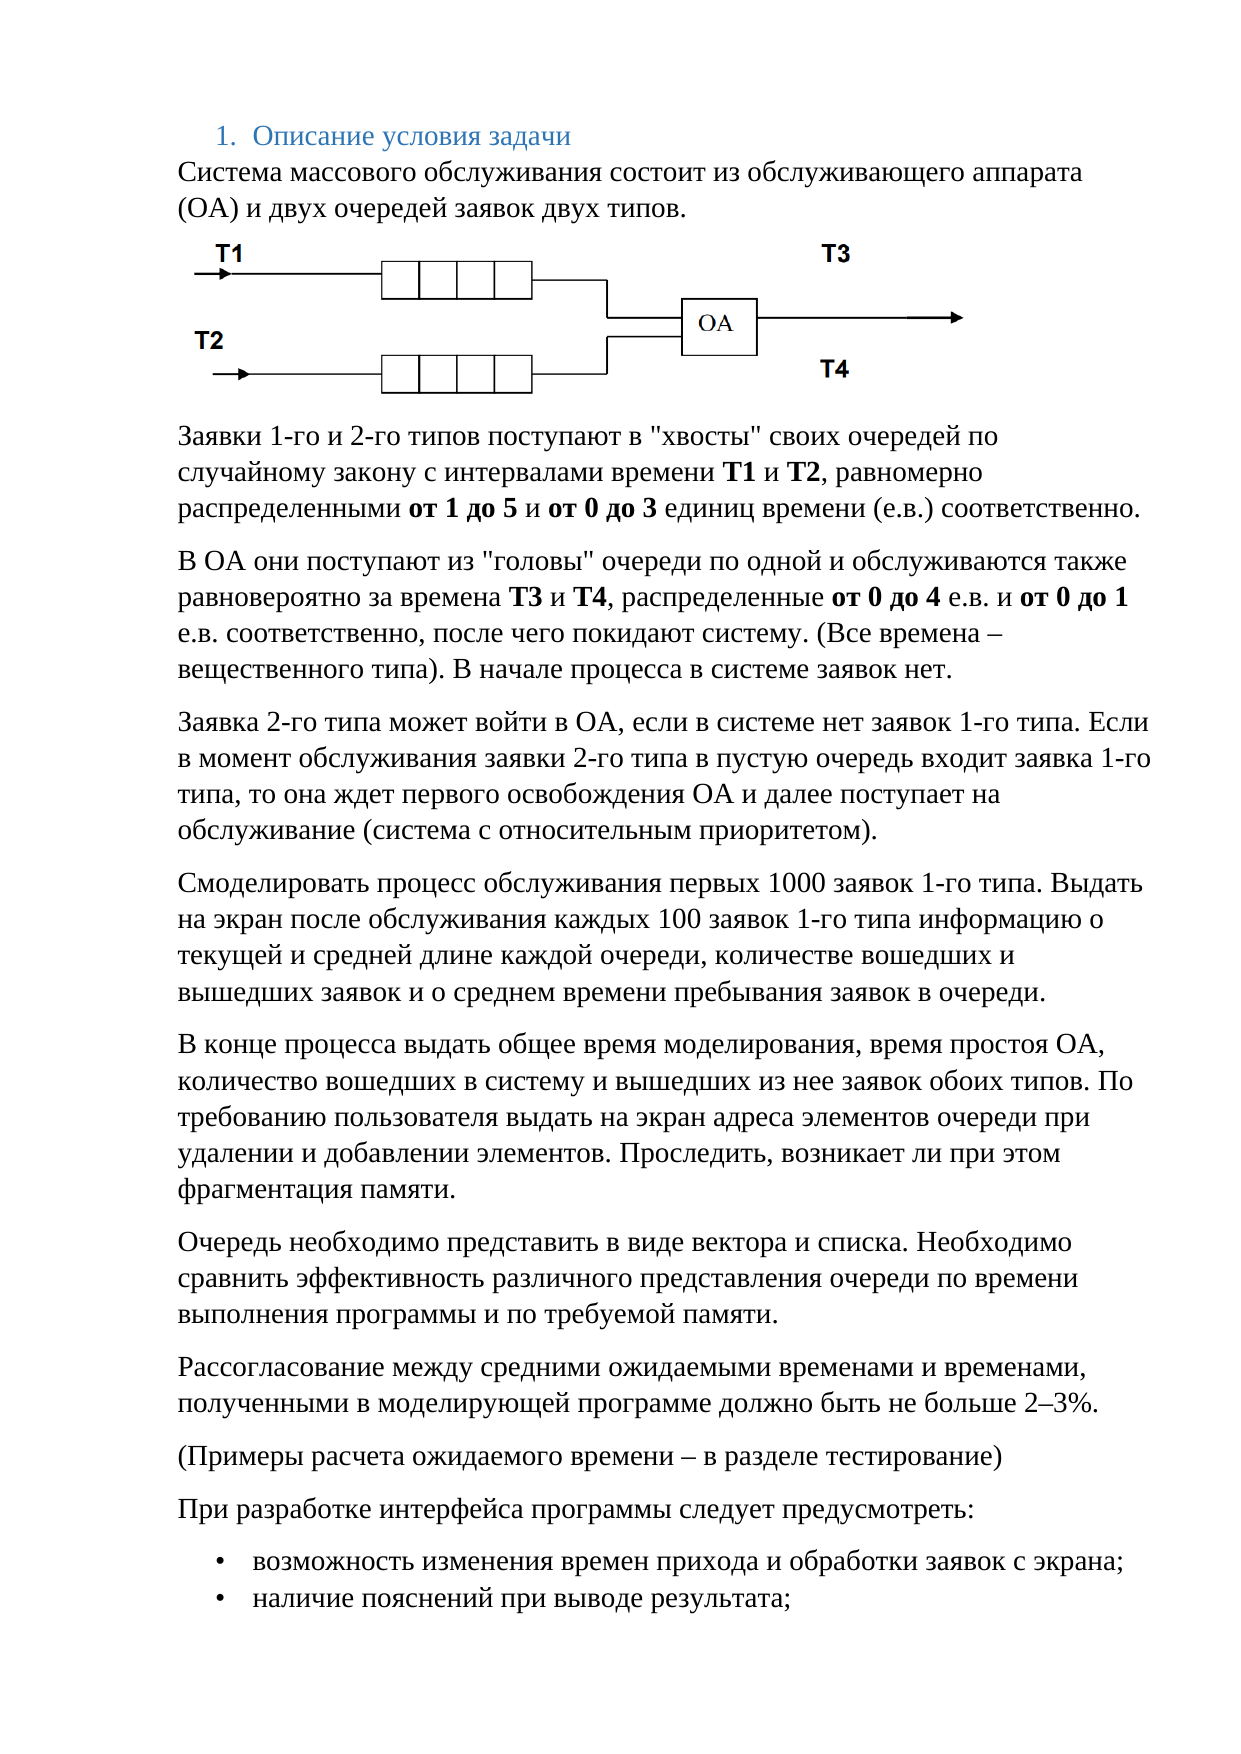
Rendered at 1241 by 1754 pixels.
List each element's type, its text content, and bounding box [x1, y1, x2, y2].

text Смоделировать процесс обслуживания первых 1000 заявок 1-го типа. Выдать на экран после обслуживания каждых 100 заявок 1-го типа информацию о текущей и средней длине каждой очереди, количестве вошедших и вышедших заявок и о среднем времени пребывания заявок в очереди. [177, 865, 1152, 1007]
text (Примеры расчета ожидаемого времени – в разделе тестирование) [177, 1438, 1152, 1471]
subtitle Описание условия задачи [215, 118, 1152, 152]
text В ОА они поступают из "головы" очереди по одной и обслуживаются также равновероятно за времена Т3 и Т4, распределенные от 0 до 4 е.в. и от 0 до 1 е.в. соответственно, после чего покидают систему. (Все времена – вещественного типа). В начале процесса в системе заявок нет. [177, 543, 1152, 685]
list наличие пояснений при выводе результата; [215, 1580, 1152, 1613]
text Рассогласование между средними ожидаемыми временами и временами, полученными в моделирующей программе должно быть не больше 2–3%. [177, 1349, 1152, 1419]
text Система массового обслуживания состоит из обслуживающего аппарата (ОА) и двух очередей заявок двух типов. [177, 154, 1152, 224]
text При разработке интерфейса программы следует предусмотреть: [177, 1491, 1152, 1524]
text Заявка 2-го типа может войти в ОА, если в системе нет заявок 1-го типа. Если в момент обслуживания заявки 2-го типа в пустую очередь входит заявка 1-го типа, то она ждет первого освобождения ОА и далее поступает на обслуживание (система с относительным приоритетом). [177, 704, 1152, 846]
list возможность изменения времен прихода и обработки заявок с экрана; [215, 1543, 1152, 1577]
picture [177, 243, 985, 399]
text В конце процесса выдать общее время моделирования, время простоя ОА, количество вошедших в систему и вышедших из нее заявок обоих типов. По требованию пользователя выдать на экран адреса элементов очереди при удалении и добавлении элементов. Проследить, возникает ли при этом фрагментация памяти. [177, 1026, 1152, 1204]
text Заявки 1-го и 2-го типов поступают в "хвосты" своих очередей по случайному закону с интервалами времени Т1 и Т2, равномерно распределенными от 1 до 5 и от 0 до 3 единиц времени (е.в.) соответственно. [177, 418, 1152, 523]
text Очередь необходимо представить в виде вектора и списка. Необходимо сравнить эффективность различного представления очереди по времени выполнения программы и по требуемой памяти. [177, 1224, 1152, 1330]
